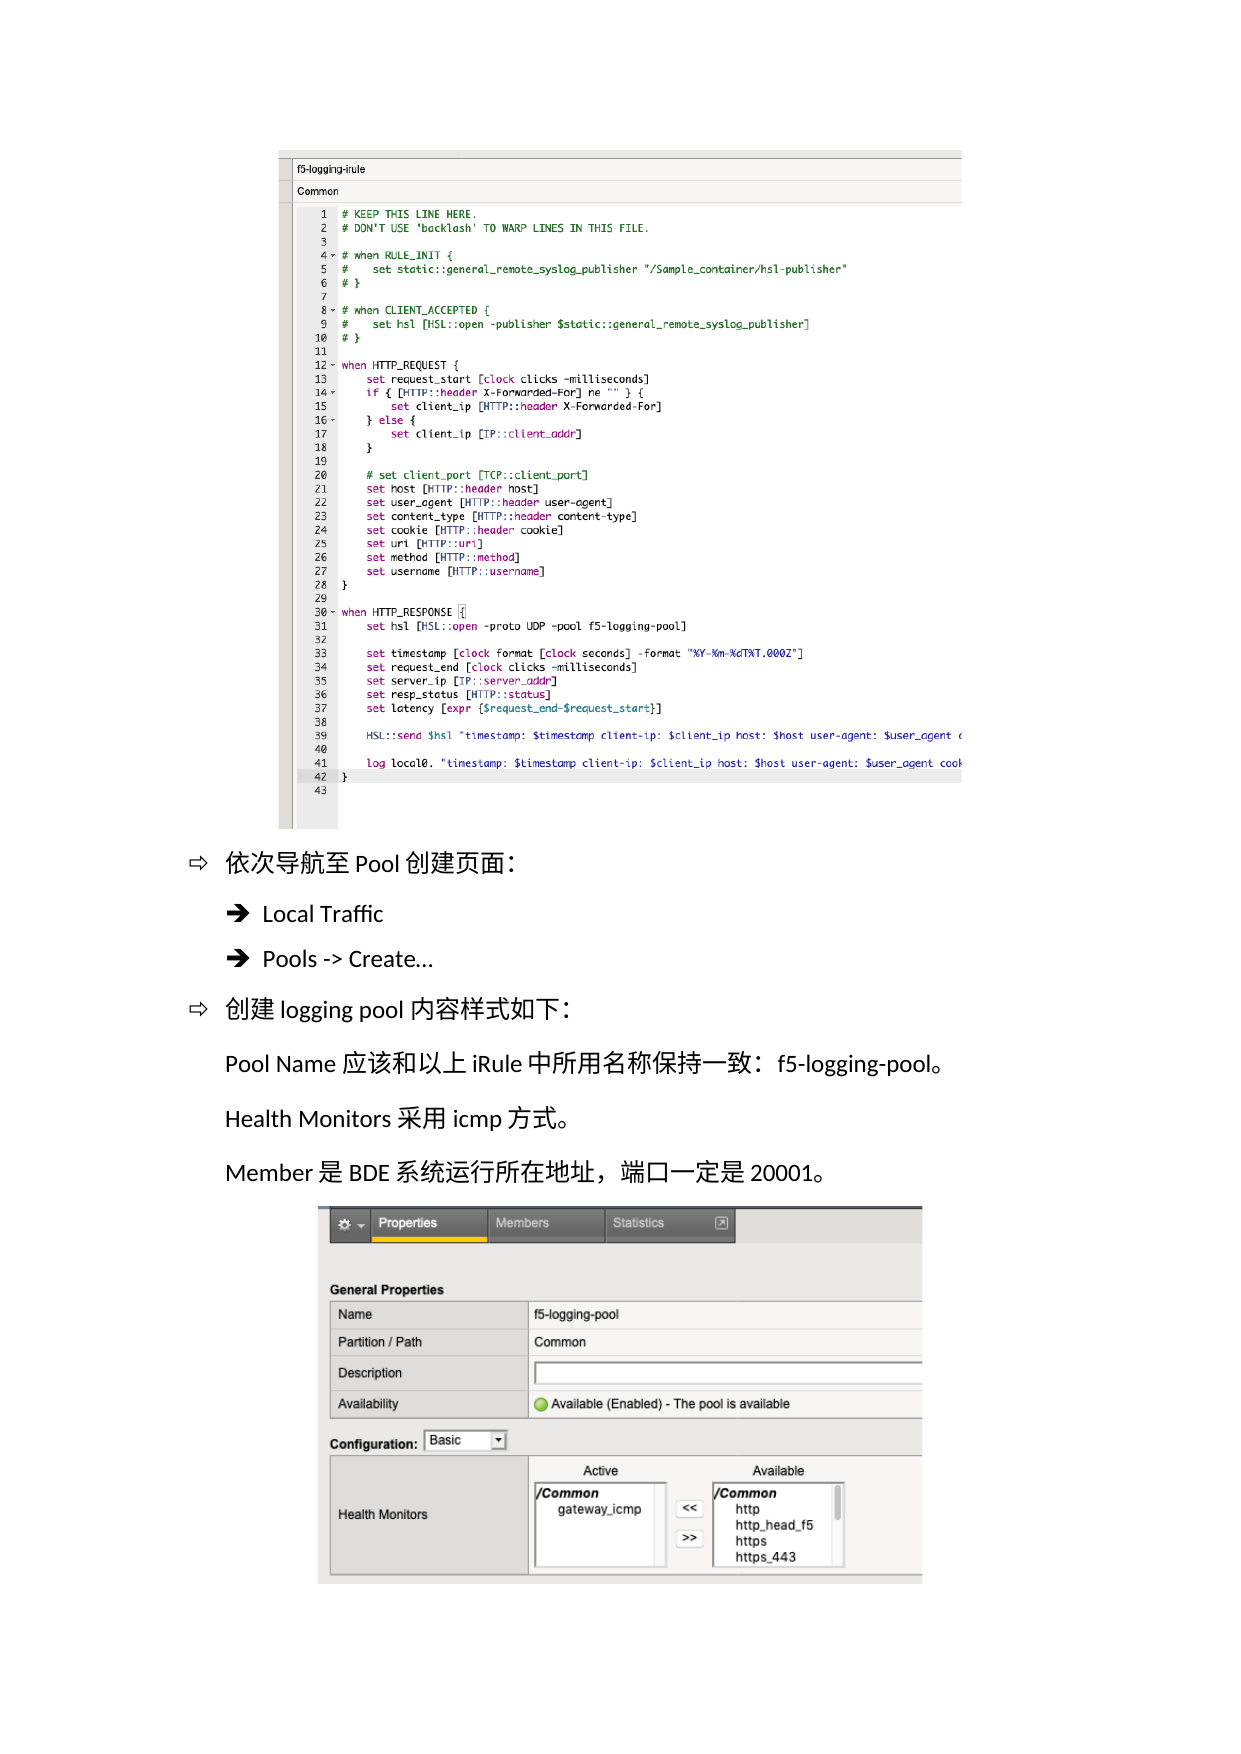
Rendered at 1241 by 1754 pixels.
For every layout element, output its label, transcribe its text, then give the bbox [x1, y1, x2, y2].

list 创建logging pool 内容样式如下： [187, 989, 1090, 1026]
list 依次导航至Pool创建页面： [187, 843, 1090, 880]
picture [278, 150, 962, 829]
list Pool Name 应该和以上iRule中所用名称保持一致：f5-logging-pool。 [225, 1044, 1090, 1080]
list Local Traffic [225, 898, 1090, 928]
list Member 是BDE系统运行所在地址，端口一定是20001。 [225, 1152, 1090, 1189]
list Pools -> Create… [225, 943, 1090, 974]
picture [317, 1206, 923, 1584]
list Health Monitors 采用 icmp方式。 [225, 1098, 1090, 1134]
